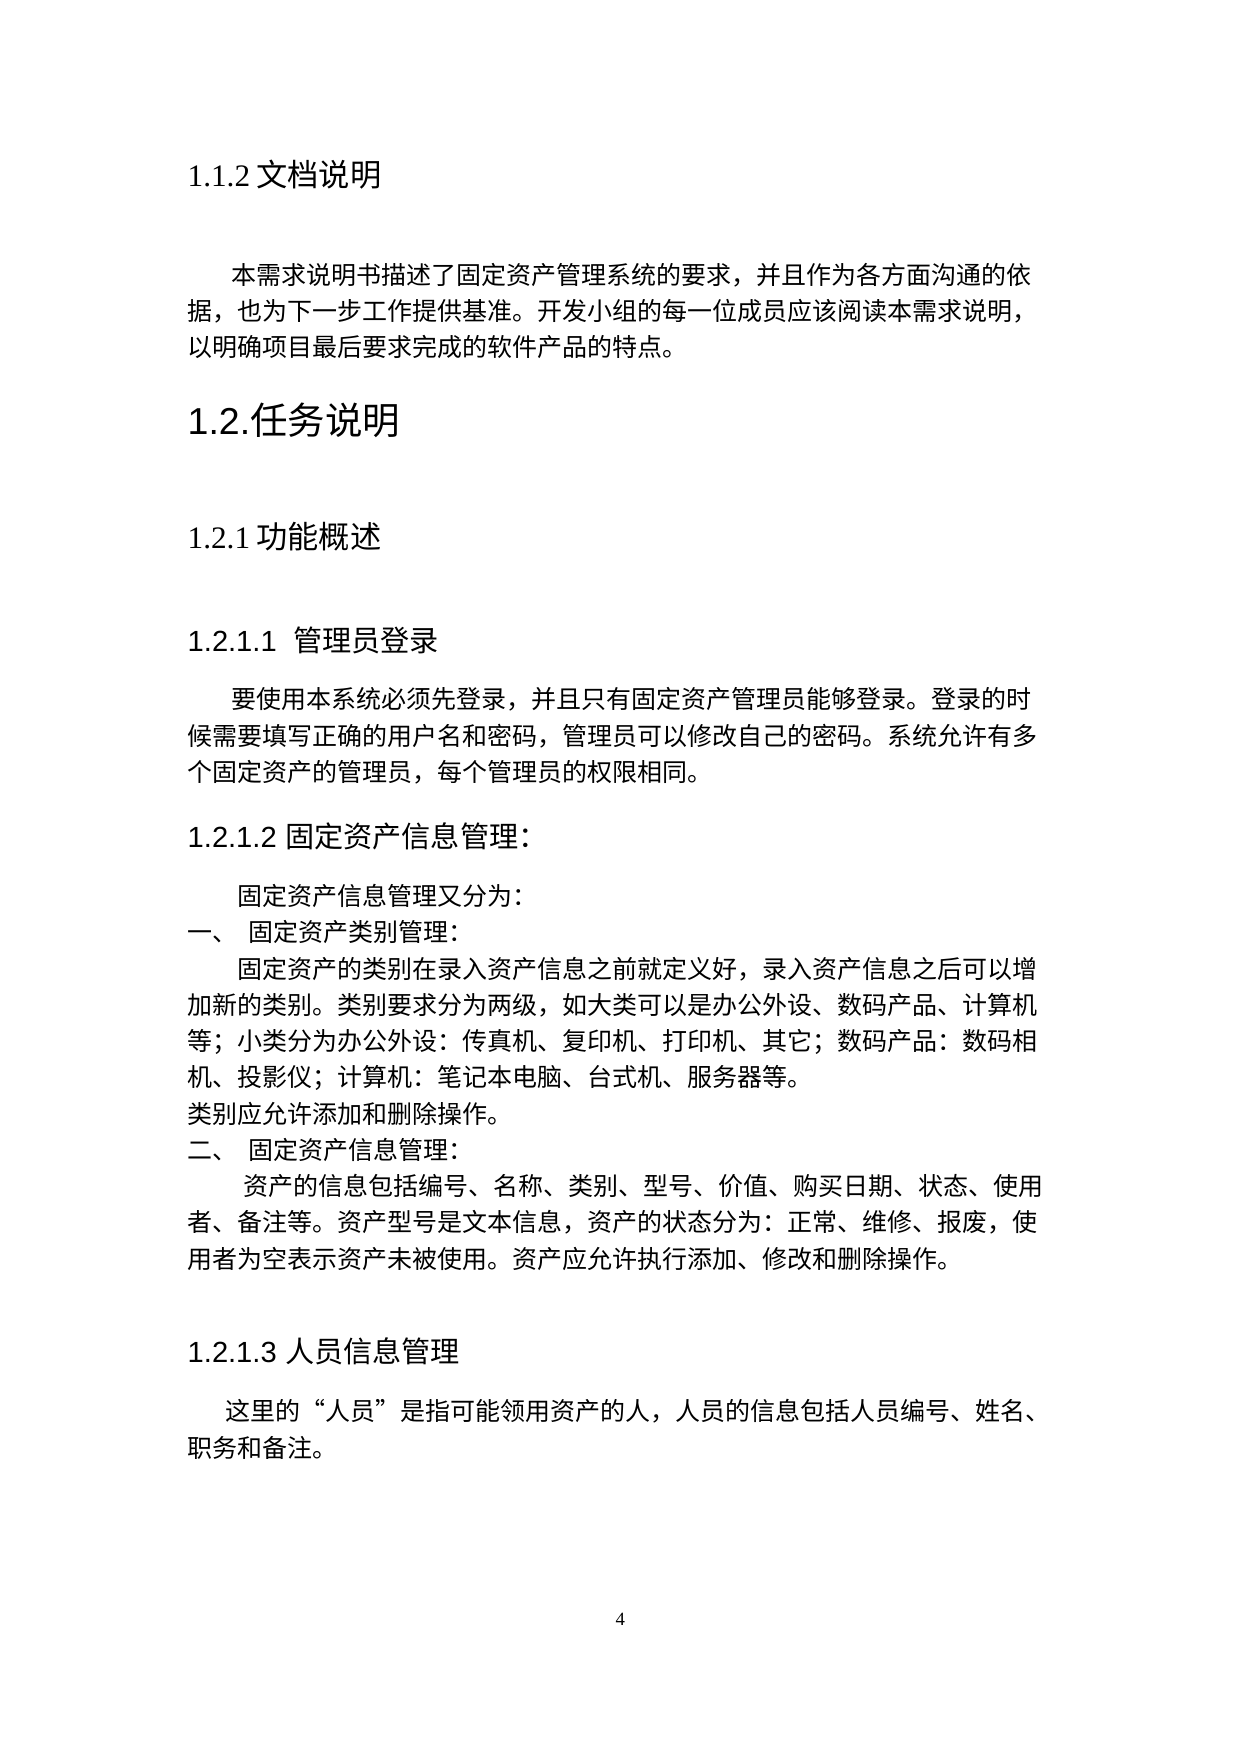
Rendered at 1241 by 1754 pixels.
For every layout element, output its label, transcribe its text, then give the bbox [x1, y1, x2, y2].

text 要使用本系统必须先登录，并且只有固定资产管理员能够登录。登录的时候需要填写正确的用户名和密码，管理员可以修改自己的密码。系统允许有多个固定资产的管理员，每个管理员的权限相同。 [187, 680, 1053, 789]
subtitle 1.2.任务说明 [187, 391, 1053, 445]
text 固定资产信息管理又分为： [187, 877, 1053, 913]
text 一、 固定资产类别管理： [187, 913, 1053, 949]
subtitle 1.2.1.3 人员信息管理 [187, 1329, 1053, 1371]
subtitle 1.2.1功能概述 [187, 512, 1053, 557]
text 二、 固定资产信息管理： [187, 1130, 1053, 1167]
subtitle 1.2.1.1 管理员登录 [187, 617, 1053, 659]
text 固定资产的类别在录入资产信息之前就定义好，录入资产信息之后可以增加新的类别。类别要求分为两级，如大类可以是办公外设、数码产品、计算机等；小类分为办公外设：传真机、复印机、打印机、其它；数码产品：数码相机、投影仪；计算机：笔记本电脑、台式机、服务器等。 [187, 949, 1053, 1094]
text 本需求说明书描述了固定资产管理系统的要求，并且作为各方面沟通的依据，也为下一步工作提供基准。开发小组的每一位成员应该阅读本需求说明，以明确项目最后要求完成的软件产品的特点。 [187, 255, 1053, 364]
text 资产的信息包括编号、名称、类别、型号、价值、购买日期、状态、使用者、备注等。资产型号是文本信息，资产的状态分为：正常、维修、报废，使用者为空表示资产未被使用。资产应允许执行添加、修改和删除操作。 [187, 1167, 1053, 1275]
subtitle 1.1.2文档说明 [187, 150, 1053, 195]
text 类别应允许添加和删除操作。 [187, 1094, 1053, 1130]
text 这里的“人员”是指可能领用资产的人，人员的信息包括人员编号、姓名、职务和备注。 [187, 1392, 1053, 1464]
subtitle 1.2.1.2 固定资产信息管理： [187, 814, 1053, 856]
